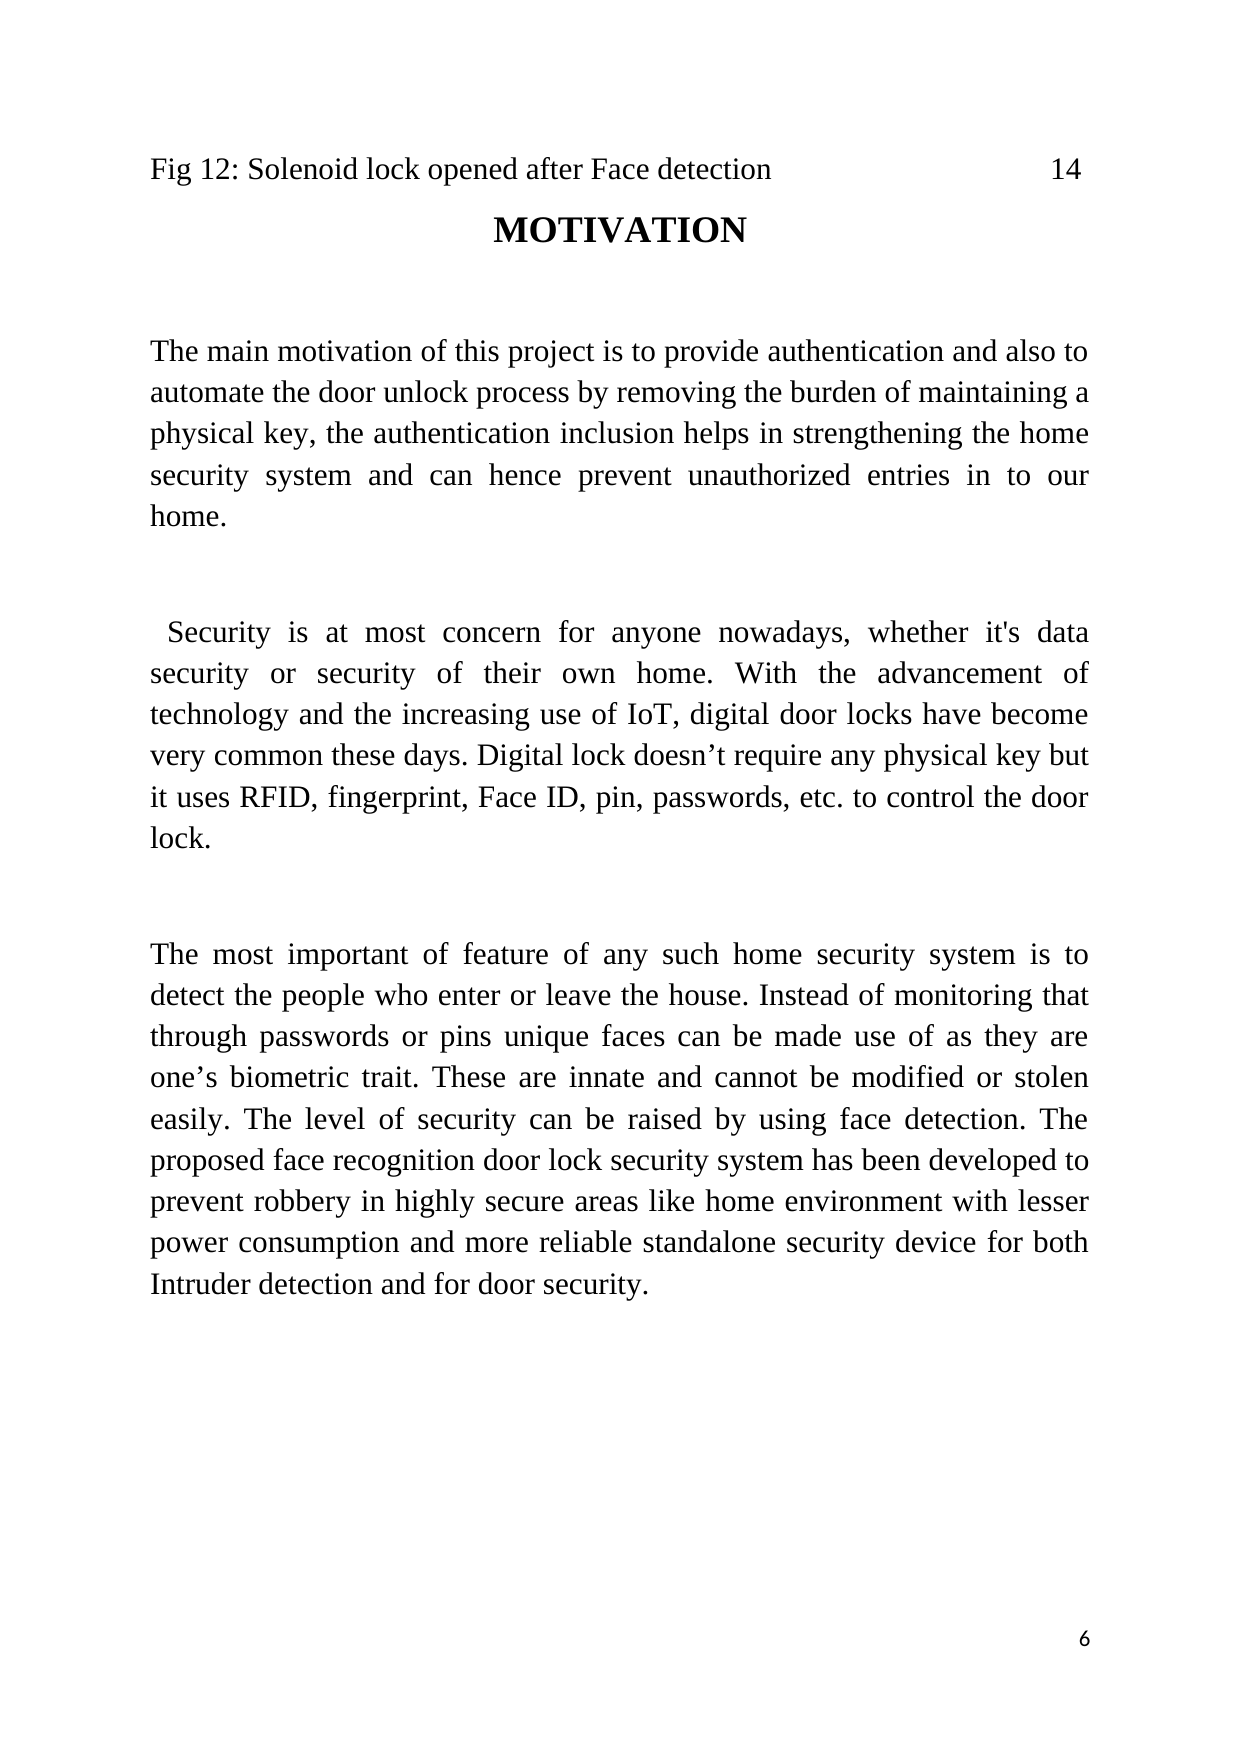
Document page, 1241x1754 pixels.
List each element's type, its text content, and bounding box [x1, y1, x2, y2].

text MOTIVATION [150, 208, 1090, 251]
text Fig 12: Solenoid lock opened after Face detection 14 [150, 150, 1090, 186]
text Security is at most concern for anyone nowadays, whether it's data security or security of their own home. With the advancement of technology and the increasing use of IoT, digital door locks have become very common these days. Digital lock doesn’t require any physical key but it uses RFID, fingerprint, Face ID, pin, passwords, etc. to control the door lock. [150, 613, 1090, 855]
text The main motivation of this project is to provide authentication and also to automate the door unlock process by removing the burden of maintaining a physical key, the authentication inclusion helps in strengthening the home security system and can hence prevent unauthorized entries in to our home. [150, 332, 1090, 533]
text The most important of feature of any such home security system is to detect the people who enter or leave the house. Instead of monitoring that through passwords or pins unique faces can be made use of as they are one’s biometric trait. These are innate and cannot be modified or stolen easily. The level of security can be raised by using face detection. The proposed face recognition door lock security system has been developed to prevent robbery in highly secure areas like home environment with lesser power consumption and more reliable standalone security device for both Intruder detection and for door security. [150, 935, 1090, 1301]
